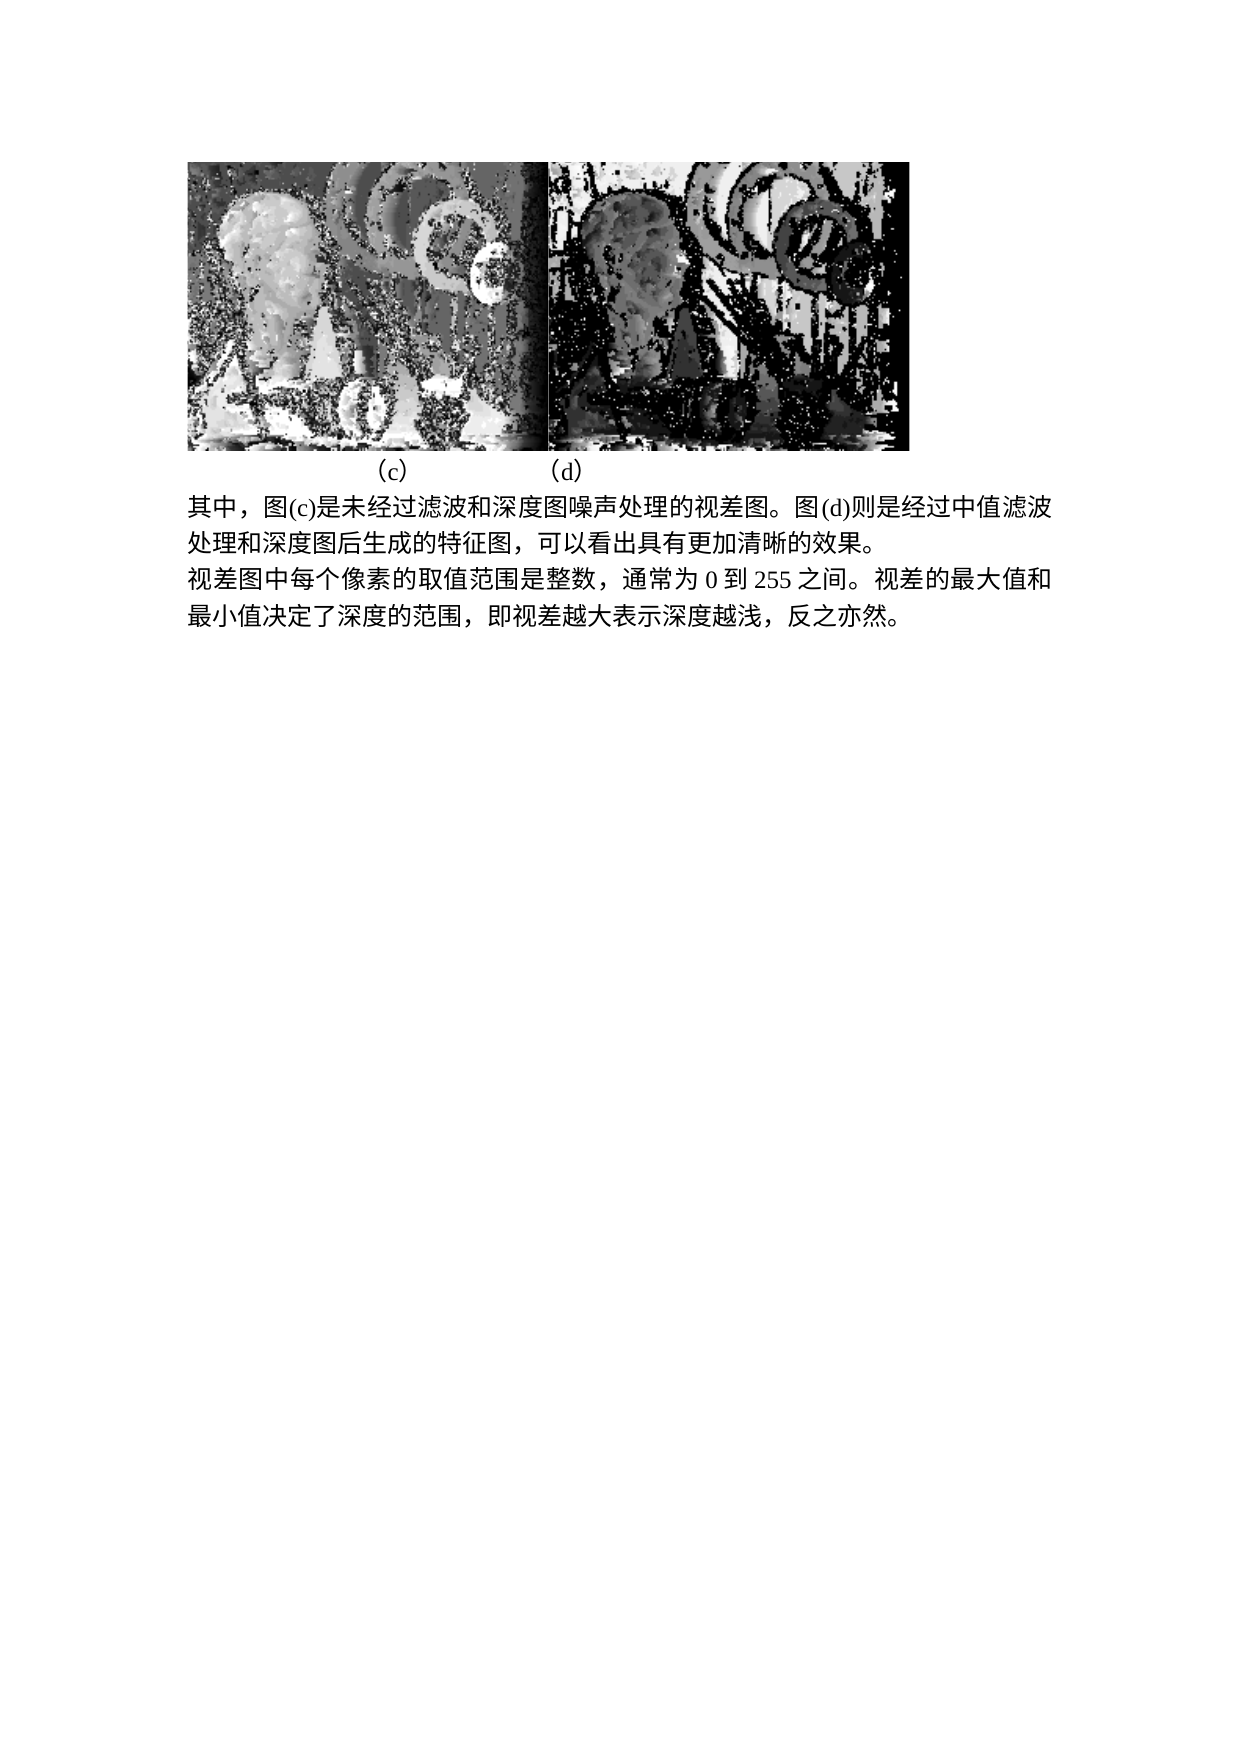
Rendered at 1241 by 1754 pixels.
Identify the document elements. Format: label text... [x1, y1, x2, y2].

text 视差图中每个像素的取值范围是整数，通常为0到255之间。视差的最大值和最小值决定了深度的范围，即视差越大表示深度越浅，反之亦然。 [187, 560, 1053, 632]
text 其中，图(c)是未经过滤波和深度图噪声处理的视差图。图(d)则是经过中值滤波处理和深度图后生成的特征图，可以看出具有更加清晰的效果。 [187, 487, 1053, 560]
picture [187, 162, 910, 451]
text （c） （d） [362, 451, 1053, 487]
